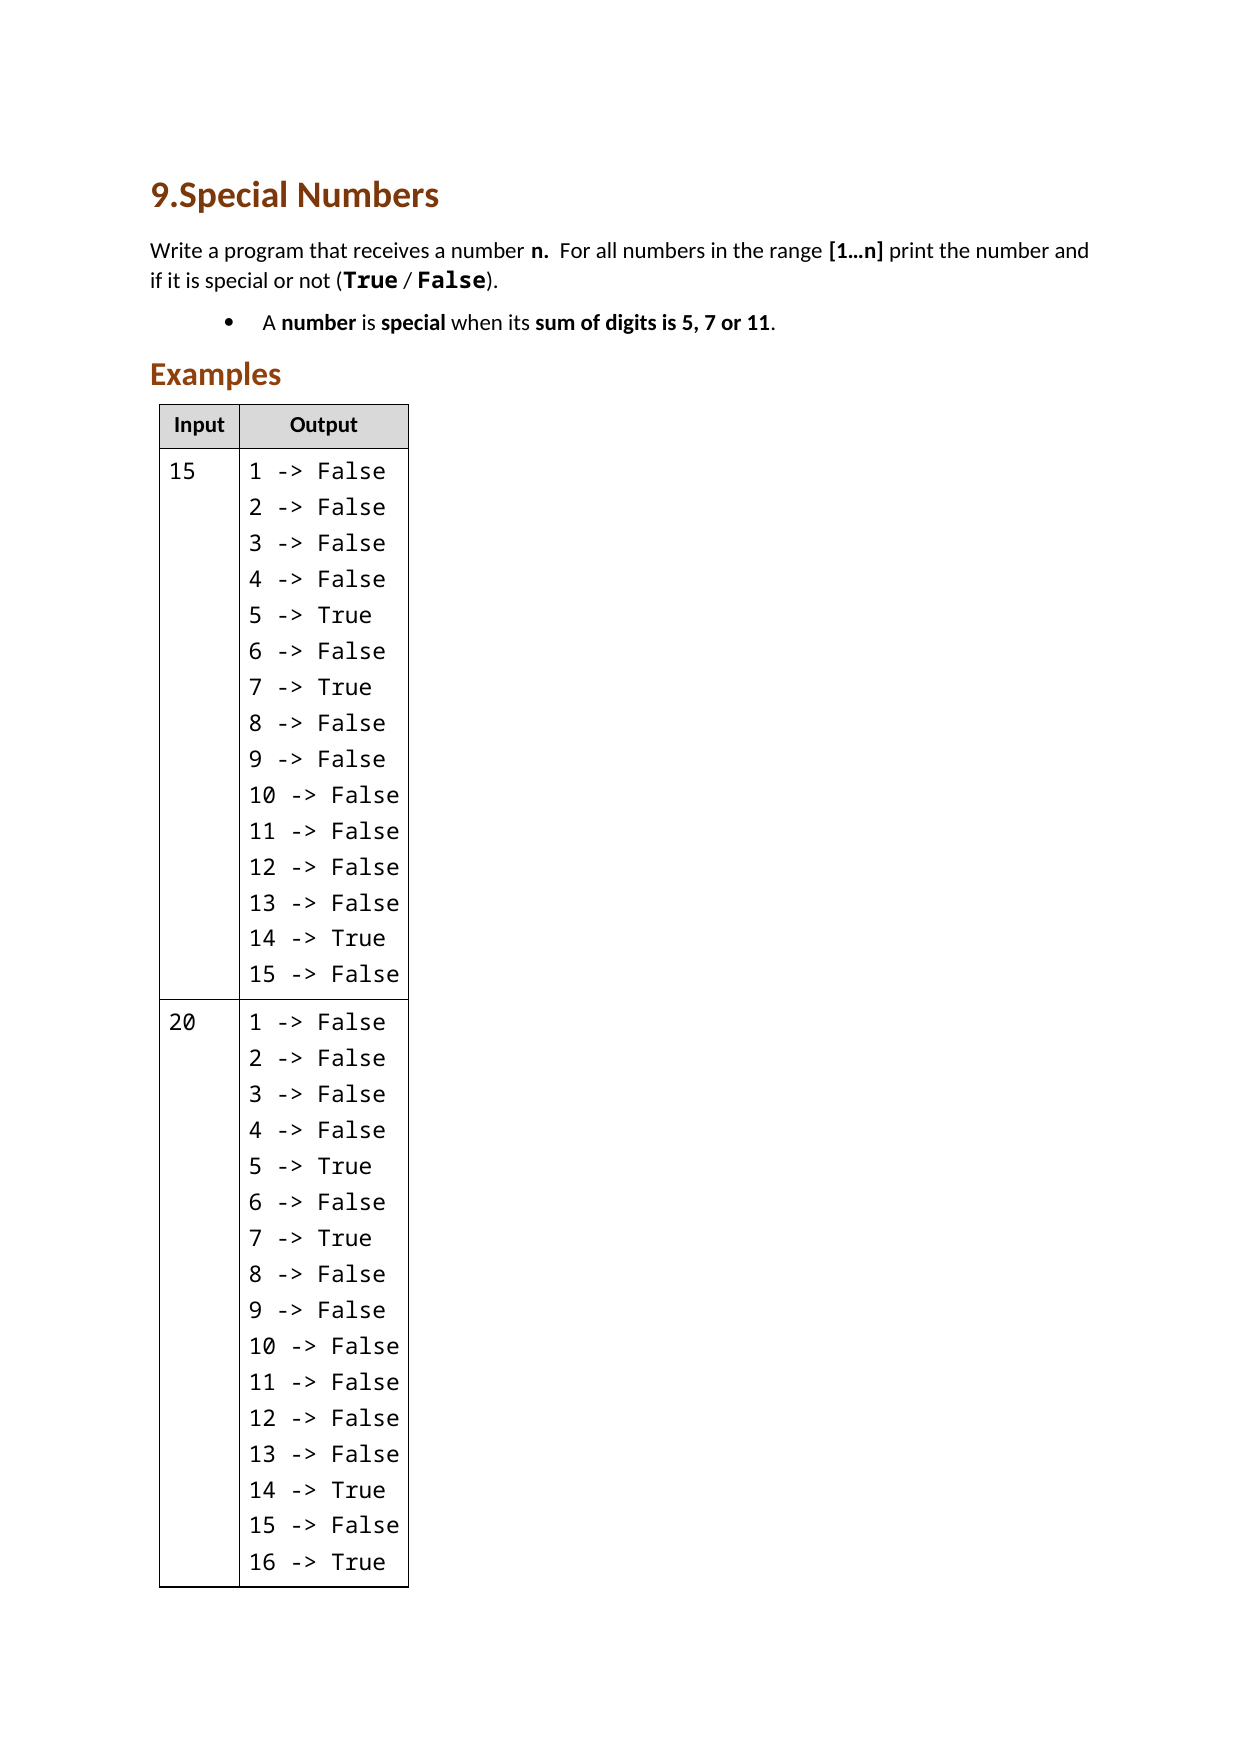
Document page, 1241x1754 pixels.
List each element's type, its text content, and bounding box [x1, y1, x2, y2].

text Examples [150, 352, 1090, 393]
list A number is special when its sum of digits is 5, 7 or 11. [225, 308, 1090, 336]
table_cell 15 [160, 449, 239, 999]
table_cell 1 -> False 2 -> False 3 -> False 4 -> False 5 -> True 6 -> False 7 -> True 8 -> False 9 -> False 10 -> False 11 -> False 12 -> False 13 -> False 14 -> True 15 -> False [240, 449, 408, 999]
text Write a program that receives a number n. For all numbers in the range [1…n] print the number and if it is special or not (True / False). [150, 236, 1090, 295]
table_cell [240, 1000, 408, 1586]
text 9.Special Numbers [150, 171, 1090, 217]
table_header Output [240, 405, 408, 448]
table_header Input [160, 405, 239, 448]
table_cell 20 [160, 1000, 239, 1586]
